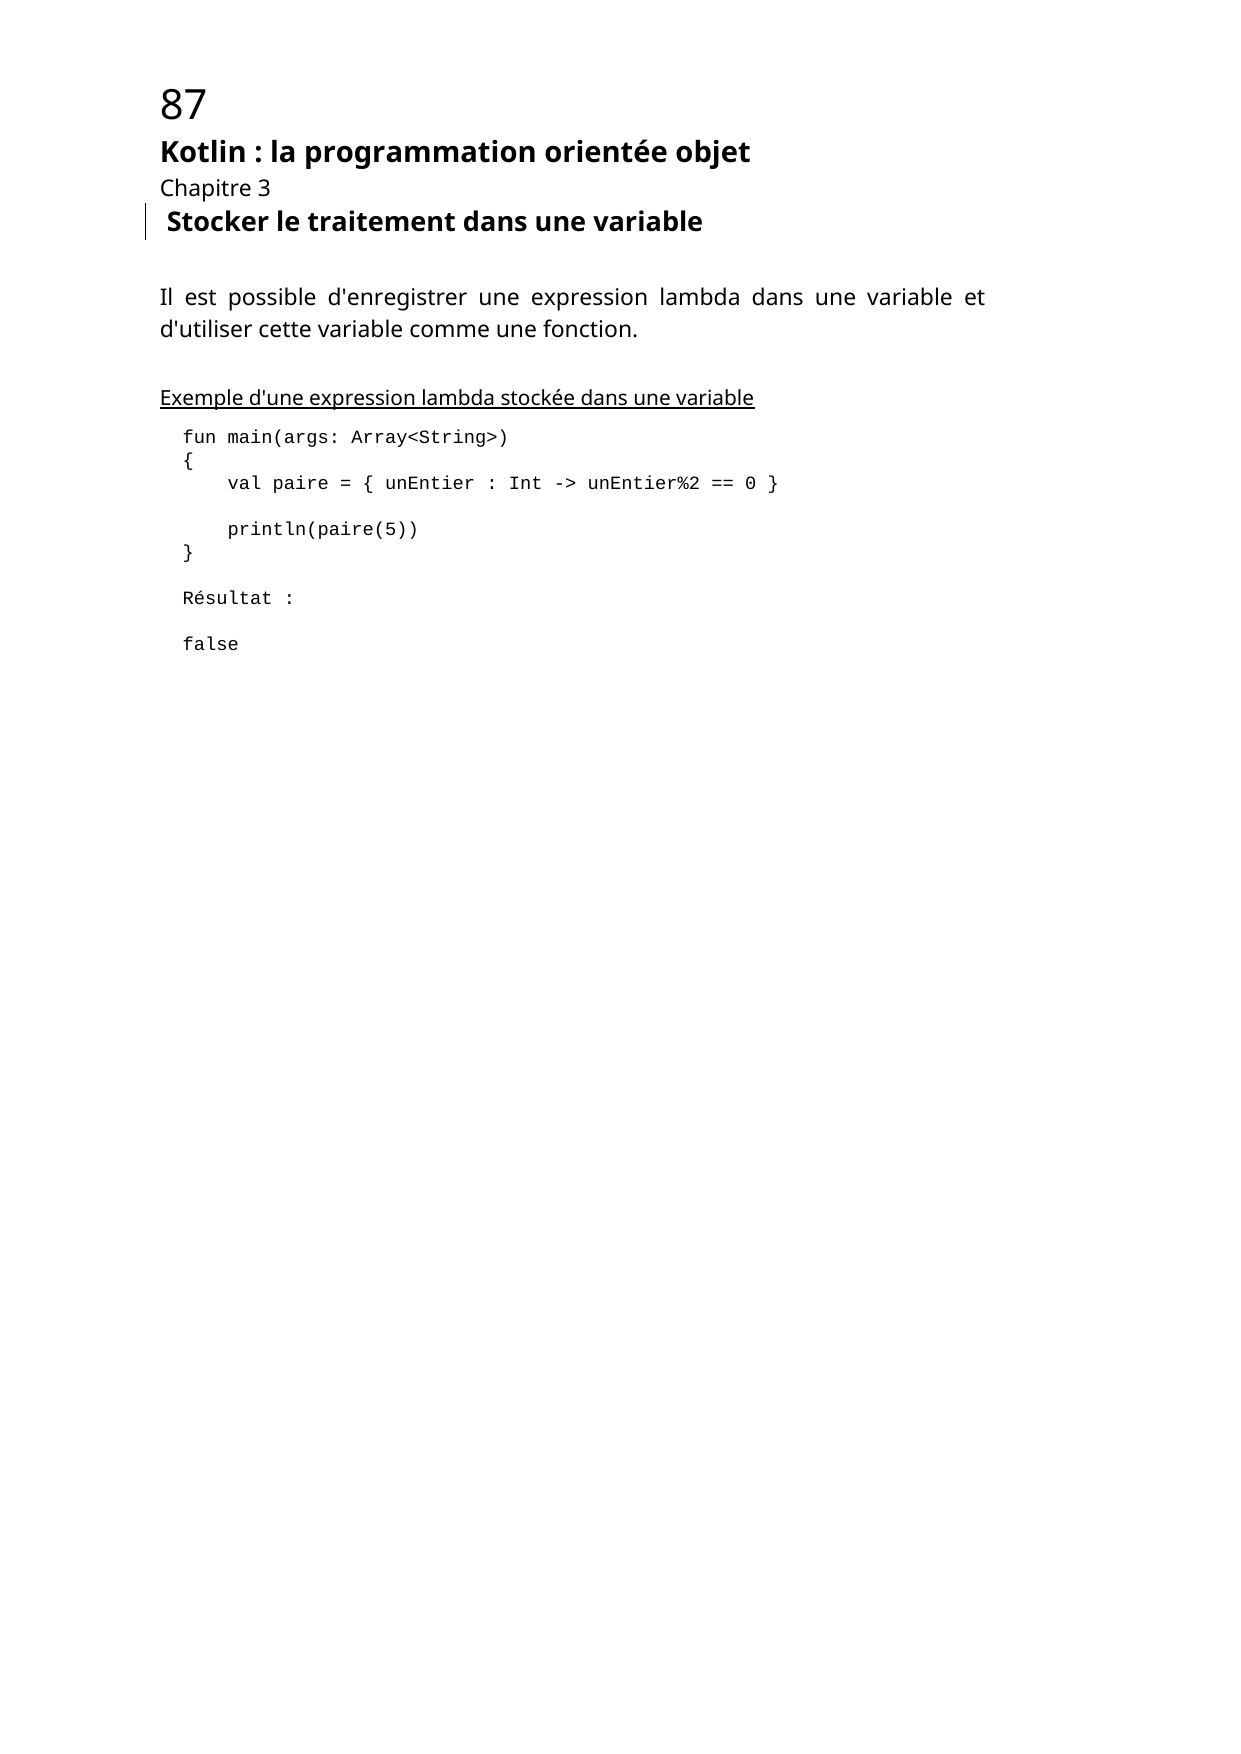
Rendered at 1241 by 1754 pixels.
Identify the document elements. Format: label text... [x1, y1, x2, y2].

text Il est possible d'enregistrer une expression lambda dans une variable et d'utiliser cette variable comme une fonction. [159, 281, 986, 344]
text Exemple d'une expression lambda stockée dans une variable [159, 383, 986, 412]
text fun main(args: Array<String>) { val paire = { unEntier : Int -> unEntier%2 == 0 } println(paire(5)) } Résultat : false [182, 426, 986, 656]
list Stocker le traitement dans une variable [159, 203, 986, 239]
